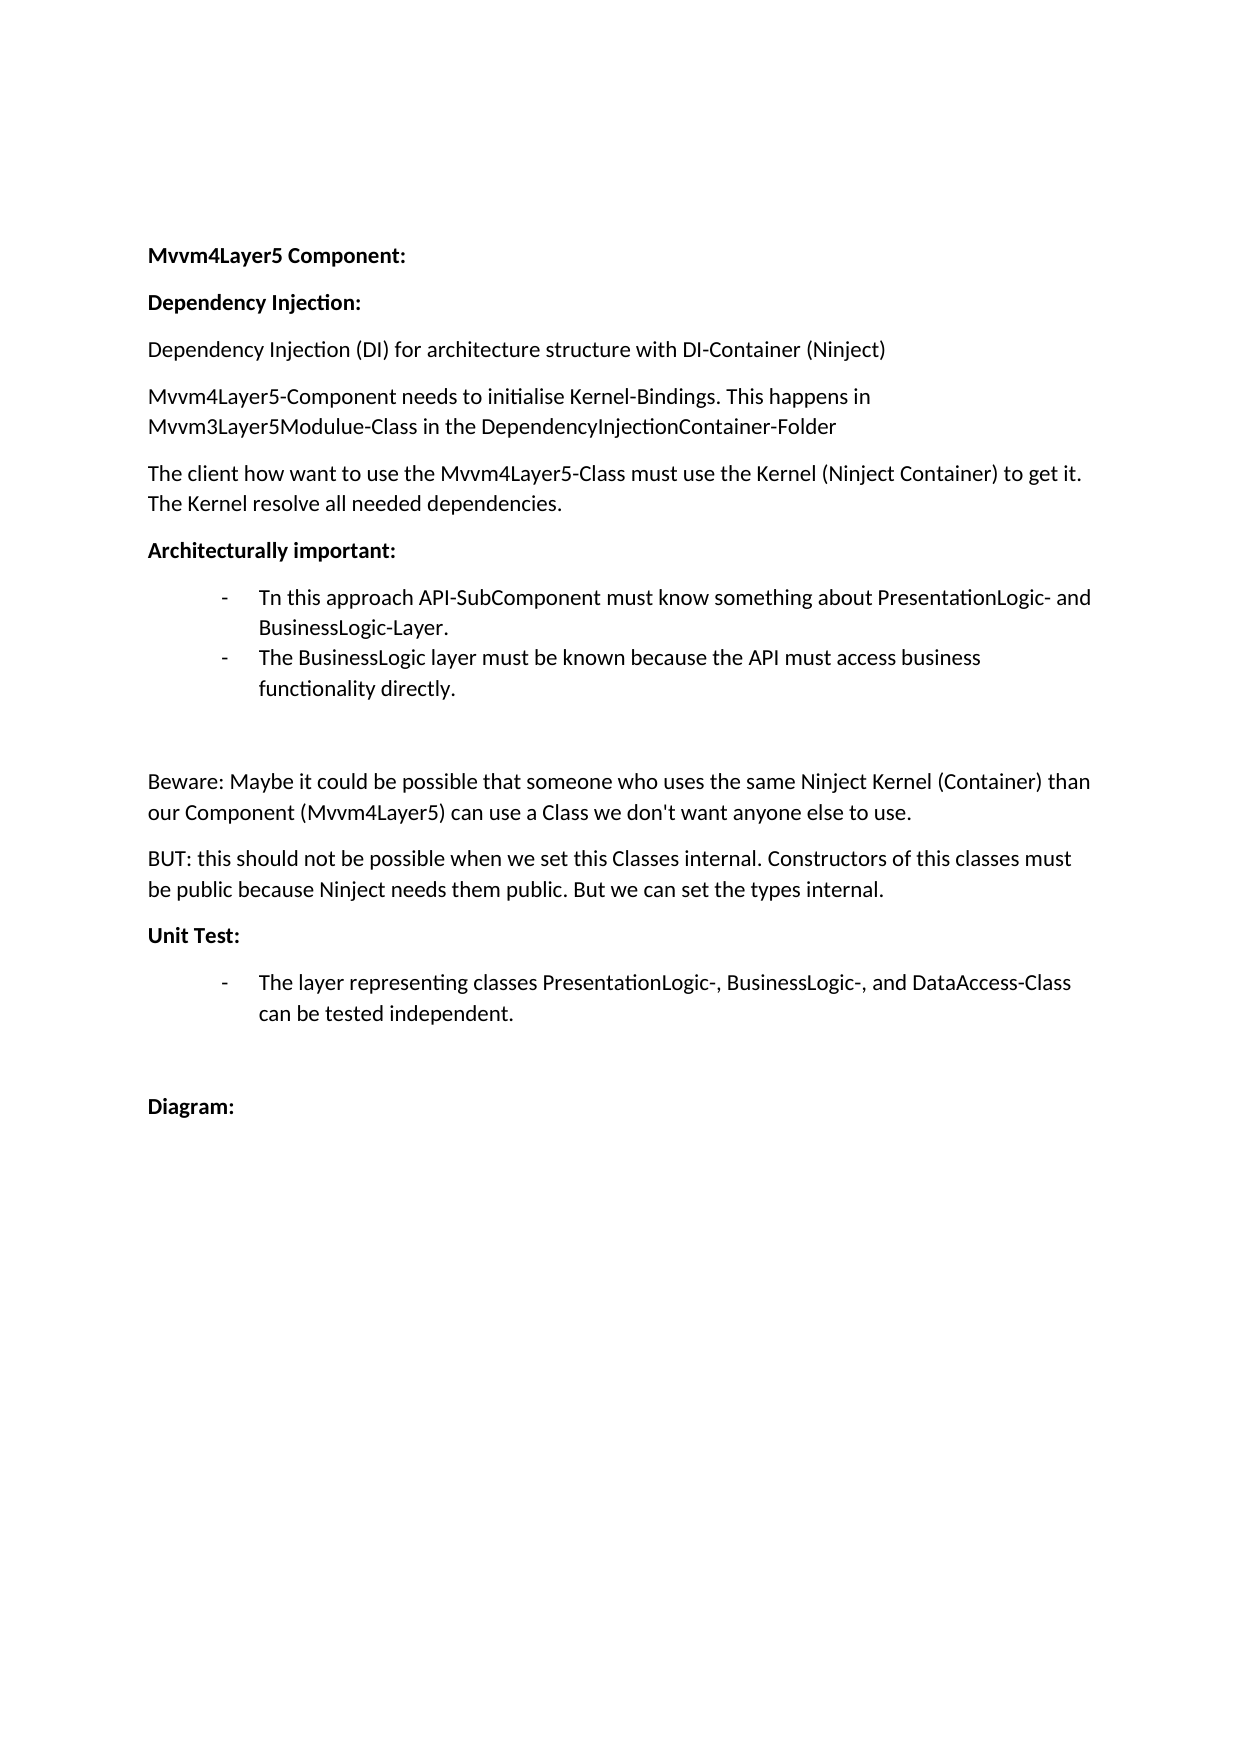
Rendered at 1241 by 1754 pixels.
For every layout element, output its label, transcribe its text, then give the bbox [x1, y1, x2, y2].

text Mvvm4Layer5-Component needs to initialise Kernel-Bindings. This happens in Mvvm3Layer5Modulue-Class in the DependencyInjectionContainer-Folder [148, 382, 1093, 440]
text Architecturally important: [148, 536, 1093, 564]
text Beware: Maybe it could be possible that someone who uses the same Ninject Kernel (Container) than our Component (Mvvm4Layer5) can use a Class we don't want anyone else to use. [148, 767, 1093, 826]
text Dependency Injection (DI) for architecture structure with DI-Container (Ninject) [148, 335, 1093, 363]
list Tn this approach API-SubComponent must know something about PresentationLogic- and BusinessLogic-Layer. [221, 583, 1093, 641]
text BUT: this should not be possible when we set this Classes internal. Constructors of this classes must be public because Ninject needs them public. But we can set the types internal. [148, 844, 1093, 903]
text Unit Test: [148, 922, 1093, 949]
text Diagram: [148, 1092, 1093, 1120]
text Dependency Injection: [148, 288, 1093, 316]
list The layer representing classes PresentationLogic-, BusinessLogic-, and DataAccess-Class can be tested independent. [221, 968, 1093, 1027]
list The BusinessLogic layer must be known because the API must access business functionality directly. [221, 643, 1093, 702]
text Mvvm4Layer5 Component: [148, 241, 1093, 269]
text The client how want to use the Mvvm4Layer5-Class must use the Kernel (Ninject Container) to get it. The Kernel resolve all needed dependencies. [148, 459, 1093, 517]
